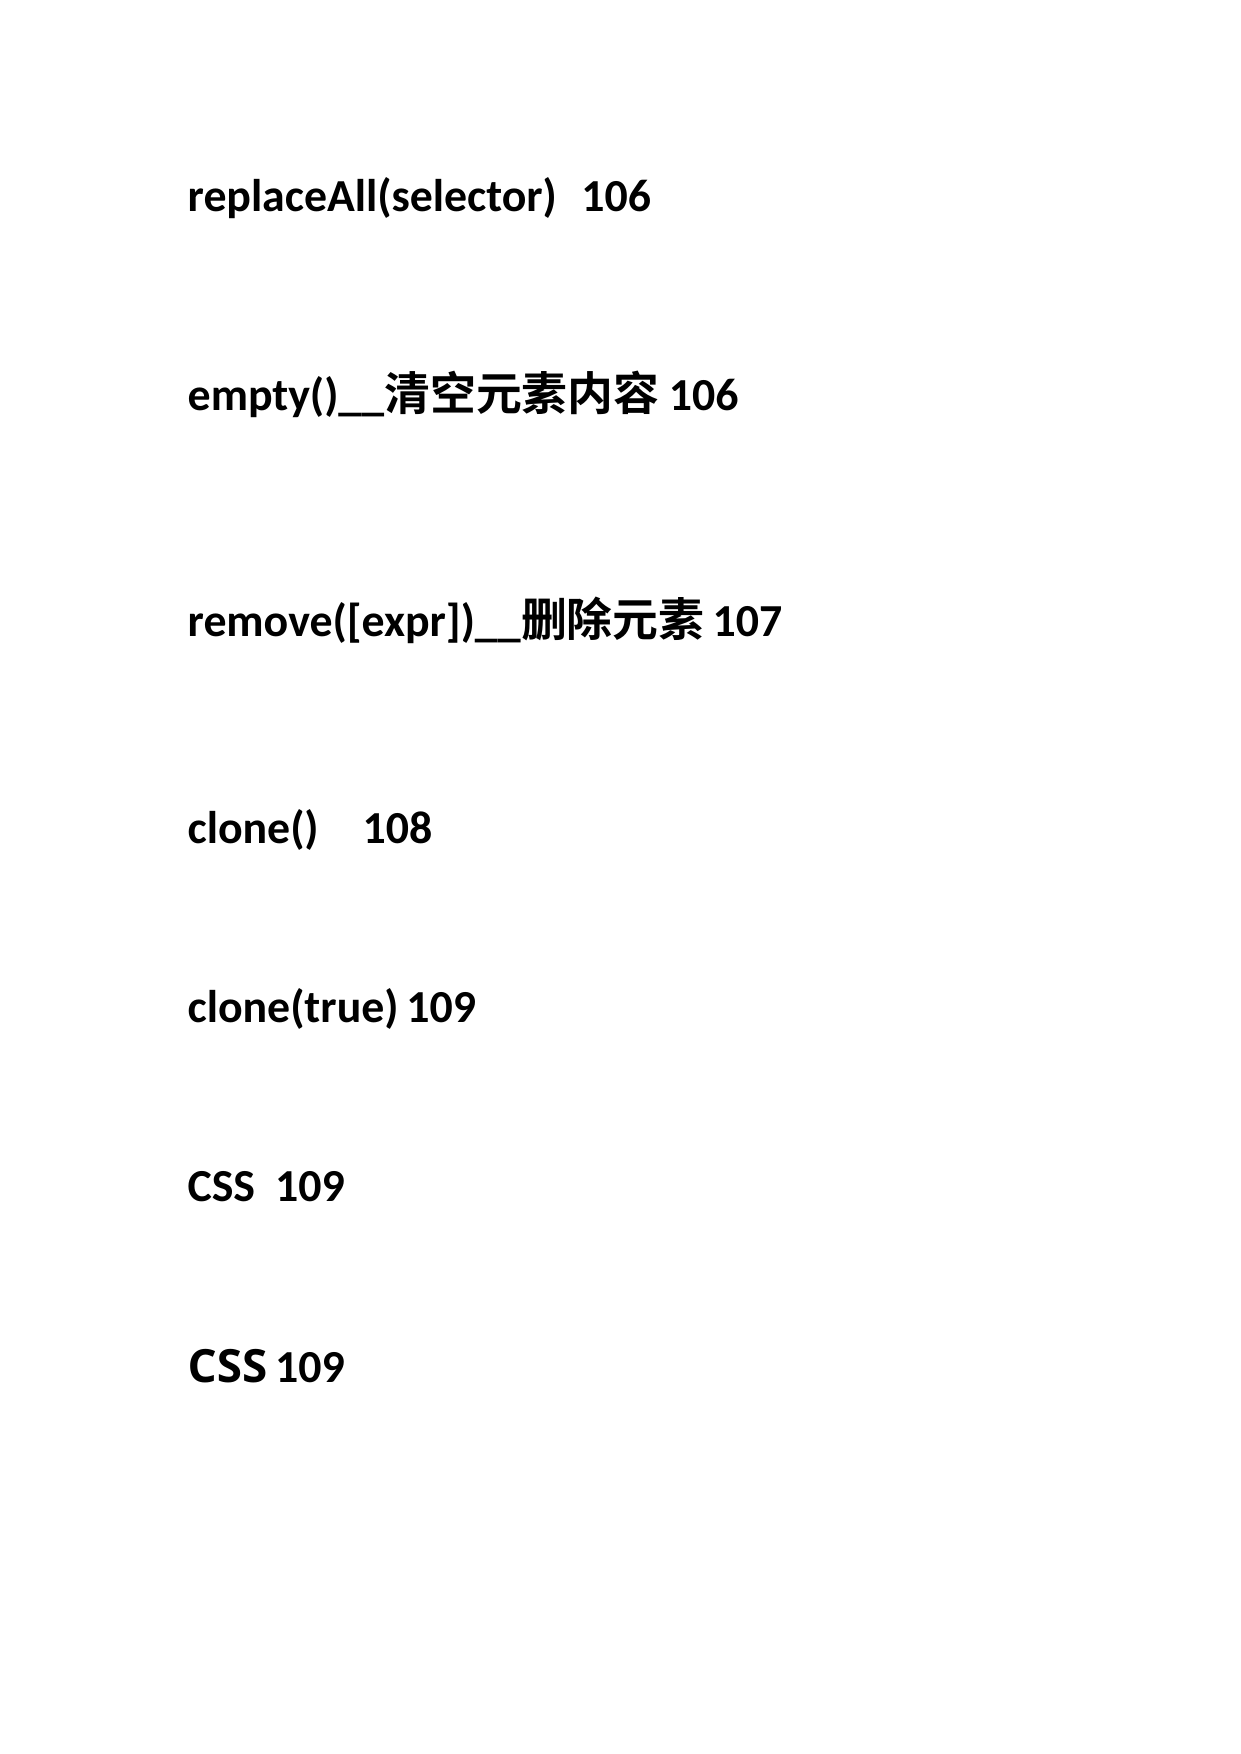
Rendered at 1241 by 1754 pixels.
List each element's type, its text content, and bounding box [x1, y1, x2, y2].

subtitle empty()__清空元素内容 106 [187, 341, 1053, 439]
subtitle clone(true) 109 [187, 973, 1053, 1038]
subtitle clone() 108 [187, 794, 1053, 859]
subtitle remove([expr])__删除元素 107 [187, 568, 1053, 665]
subtitle CSS 109 [187, 1332, 1053, 1397]
subtitle replaceAll(selector) 106 [187, 162, 1053, 227]
subtitle CSS 109 [187, 1153, 1053, 1218]
